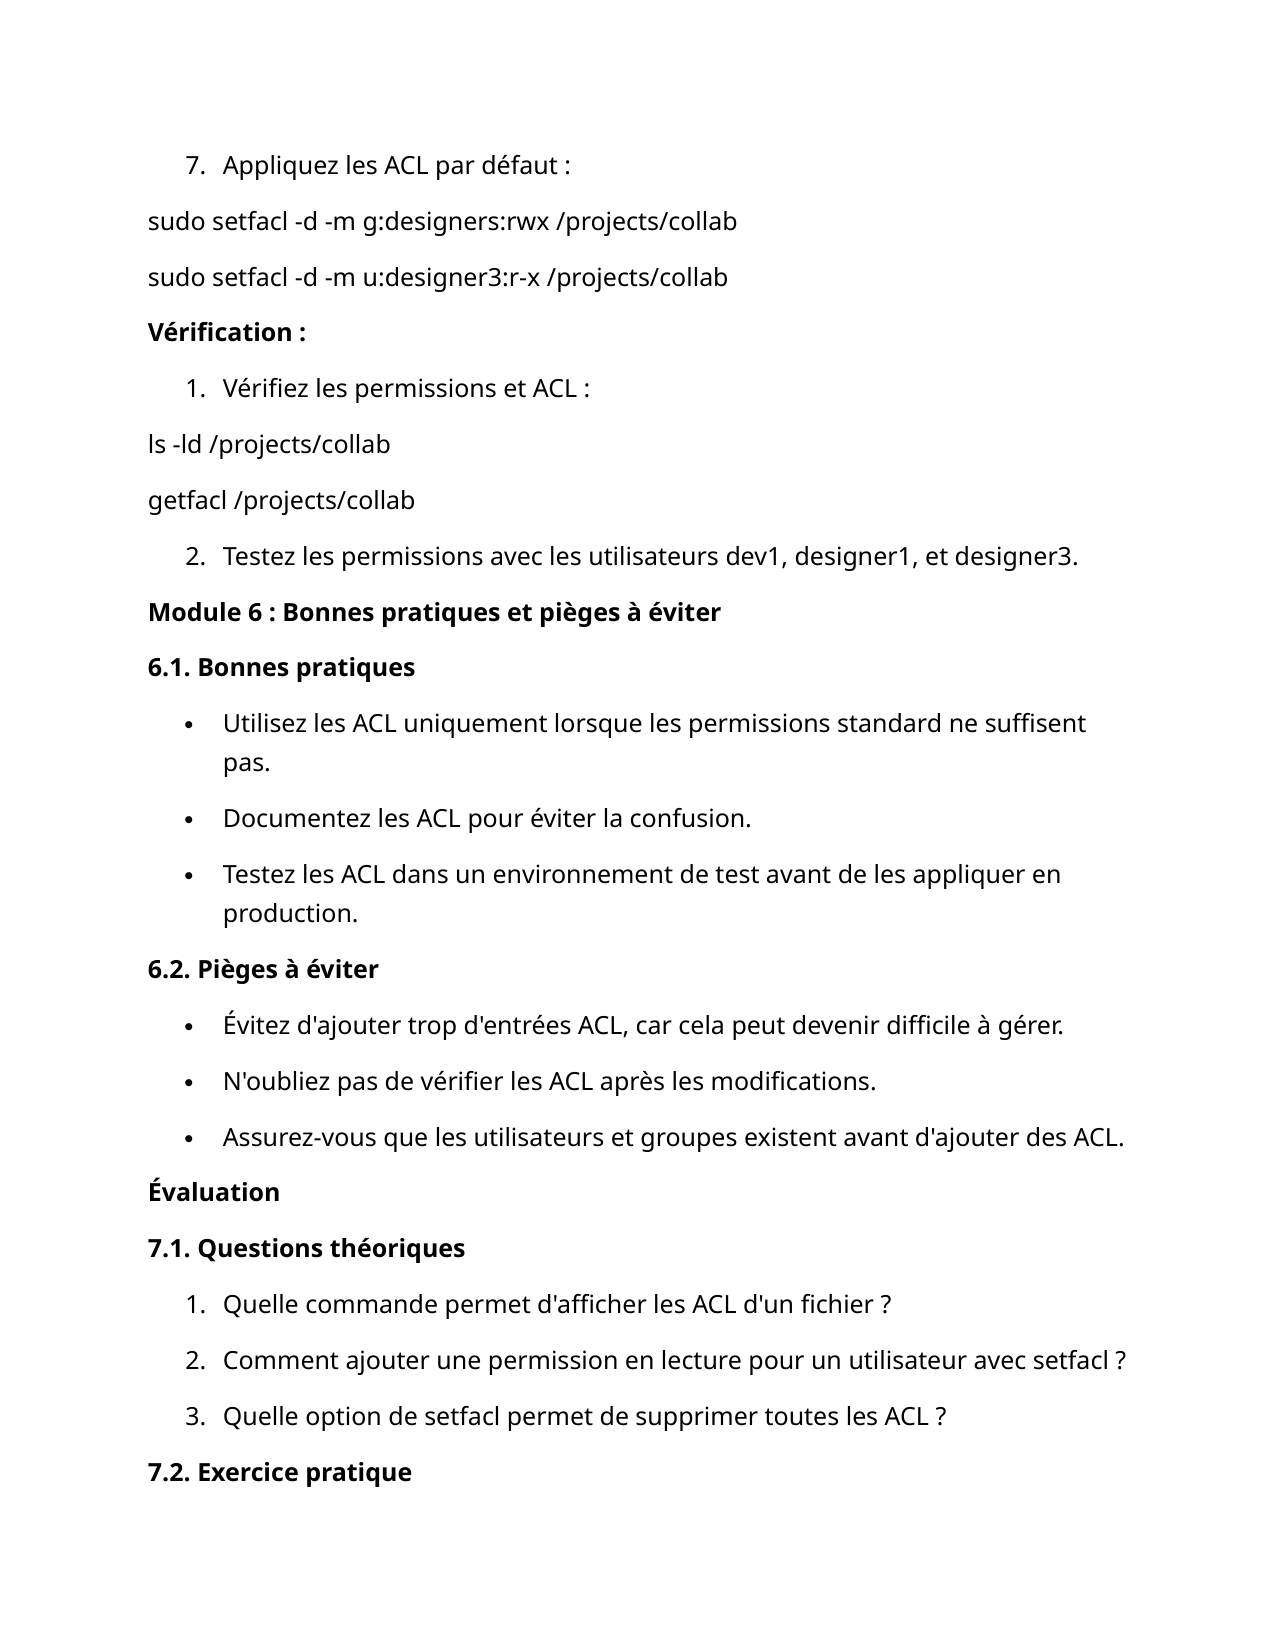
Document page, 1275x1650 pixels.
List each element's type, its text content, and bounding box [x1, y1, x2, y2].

list Assurez-vous que les utilisateurs et groupes existent avant d'ajouter des ACL. [185, 1119, 1127, 1153]
list N'oubliez pas de vérifier les ACL après les modifications. [185, 1063, 1127, 1097]
text sudo setfacl -d -m u:designer3:r-x /projects/collab [148, 259, 1127, 293]
list Quelle commande permet d'afficher les ACL d'un fichier ? [185, 1287, 1127, 1321]
list Documentez les ACL pour éviter la confusion. [185, 801, 1127, 835]
list Évitez d'ajouter trop d'entrées ACL, car cela peut devenir difficile à gérer. [185, 1008, 1127, 1042]
text sudo setfacl -d -m g:designers:rwx /projects/collab [148, 203, 1127, 237]
list Quelle option de setfacl permet de supprimer toutes les ACL ? [185, 1398, 1127, 1432]
text 7.1. Questions théoriques [148, 1231, 1127, 1265]
text 6.1. Bonnes pratiques [148, 650, 1127, 684]
list Vérifiez les permissions et ACL : [185, 371, 1127, 405]
text Évaluation [148, 1175, 1127, 1209]
list Appliquez les ACL par défaut : [185, 148, 1127, 182]
text getfacl /projects/collab [148, 483, 1127, 517]
text Vérification : [148, 315, 1127, 349]
text Module 6 : Bonnes pratiques et pièges à éviter [148, 594, 1127, 628]
list Testez les permissions avec les utilisateurs dev1, designer1, et designer3. [185, 538, 1127, 572]
text ls -ld /projects/collab [148, 427, 1127, 461]
text 7.2. Exercice pratique [148, 1454, 1127, 1488]
list Testez les ACL dans un environnement de test avant de les appliquer en production. [185, 857, 1127, 930]
list Comment ajouter une permission en lecture pour un utilisateur avec setfacl ? [185, 1343, 1127, 1377]
list Utilisez les ACL uniquement lorsque les permissions standard ne suffisent pas. [185, 706, 1127, 779]
text 6.2. Pièges à éviter [148, 952, 1127, 986]
